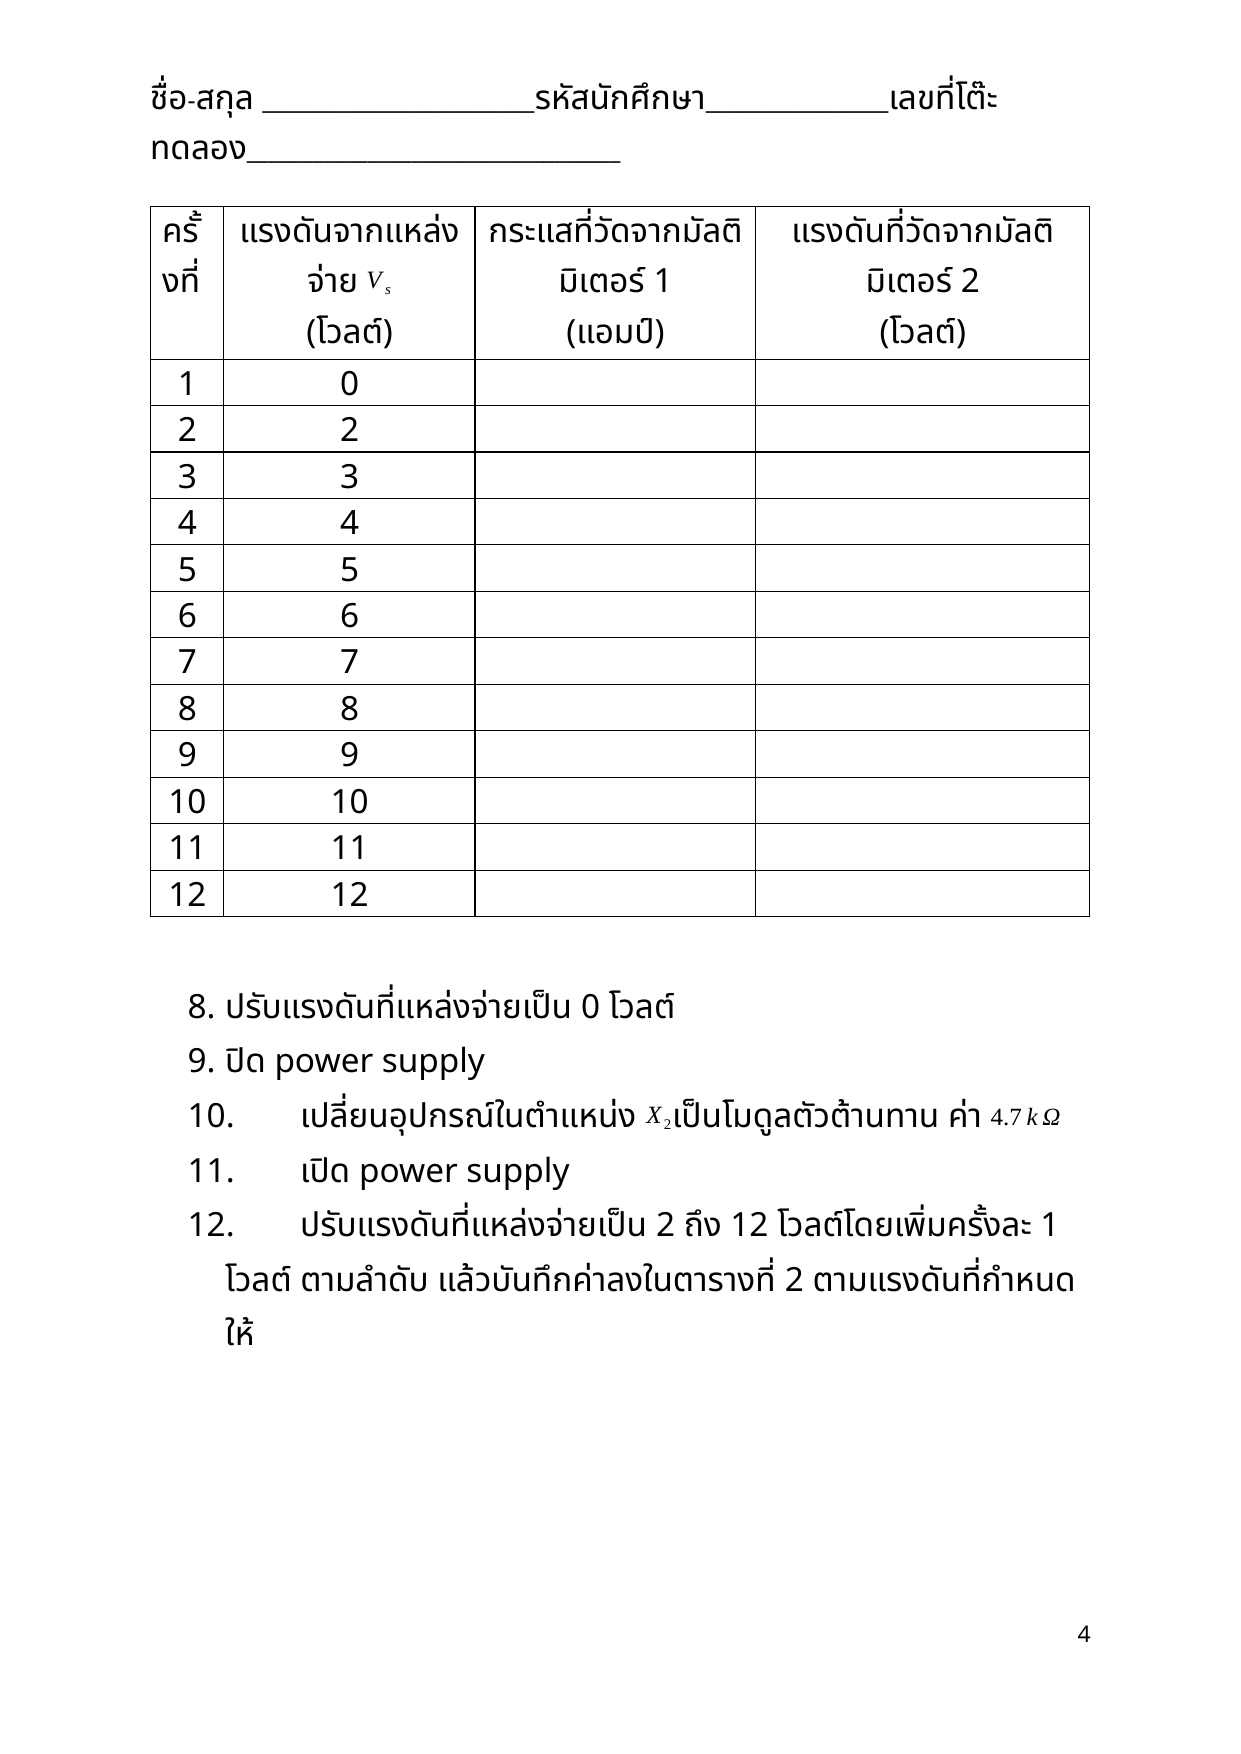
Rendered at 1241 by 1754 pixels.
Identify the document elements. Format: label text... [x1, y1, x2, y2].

table_cell 5 [224, 545, 474, 591]
list เปลี่ยนอุปกรณ์ในตำแหน่ง เป็นโมดูลตัวต้านทาน ค่า [187, 1092, 1090, 1142]
table_cell 11 [151, 824, 223, 869]
table_cell [476, 824, 755, 869]
table_cell [476, 592, 755, 637]
table_header ครั้งที่ [151, 207, 223, 358]
table_cell 1 [151, 360, 223, 405]
list ปรับแรงดันที่แหล่งจ่ายเป็น 0 โวลต์ [187, 983, 1090, 1033]
table_cell 2 [151, 406, 223, 451]
table_cell 9 [224, 731, 474, 777]
table_cell 4 [224, 499, 474, 544]
table_cell 5 [151, 545, 223, 591]
table_cell 7 [151, 638, 223, 684]
table_cell 7 [224, 638, 474, 684]
table_cell [476, 545, 755, 591]
table_cell [756, 545, 1089, 591]
table_cell [476, 778, 755, 823]
table_cell [756, 871, 1089, 916]
table_cell [476, 453, 755, 498]
table_cell 6 [151, 592, 223, 637]
table_cell [476, 499, 755, 544]
table_cell [756, 453, 1089, 498]
table_header แรงดันที่วัดจากมัลติมิเตอร์ 2 (โวลต์) [756, 207, 1089, 358]
table_cell 2 [224, 406, 474, 451]
table_cell 12 [151, 871, 223, 916]
table_cell [476, 360, 755, 405]
list เปิด power supply [187, 1146, 1090, 1197]
table_cell [756, 778, 1089, 823]
table_cell [756, 731, 1089, 777]
table_cell [756, 592, 1089, 637]
table_cell 9 [151, 731, 223, 777]
table_cell 0 [224, 360, 474, 405]
table_cell [756, 406, 1089, 451]
table_cell [756, 824, 1089, 869]
table_cell 3 [151, 453, 223, 498]
list ปรับแรงดันที่แหล่งจ่ายเป็น 2 ถึง 12 โวลต์โดยเพิ่มครั้งละ 1 โวลต์ ตามลำดับ แล้วบันทึกค่าลงในตารางที่ 2 ตามแรงดันที่กำหนดให้ [187, 1201, 1090, 1361]
table_cell [476, 871, 755, 916]
table_cell 8 [224, 685, 474, 730]
list ปิด power supply [187, 1037, 1090, 1088]
table_cell [756, 499, 1089, 544]
table_header กระแสที่วัดจากมัลติมิเตอร์ 1 (แอมป์) [476, 207, 755, 358]
table_cell 10 [224, 778, 474, 823]
table_cell [756, 360, 1089, 405]
table_cell [476, 685, 755, 730]
table_cell [476, 638, 755, 684]
table_cell 6 [224, 592, 474, 637]
table_cell 8 [151, 685, 223, 730]
table_cell 11 [224, 824, 474, 869]
table_header แรงดันจากแหล่งจ่าย (โวลต์) [224, 207, 474, 358]
table_cell 12 [224, 871, 474, 916]
table_cell 10 [151, 778, 223, 823]
table_cell 3 [224, 453, 474, 498]
table_cell [756, 638, 1089, 684]
table_cell [476, 731, 755, 777]
table_cell [756, 685, 1089, 730]
table_cell [476, 406, 755, 451]
table_cell 4 [151, 499, 223, 544]
